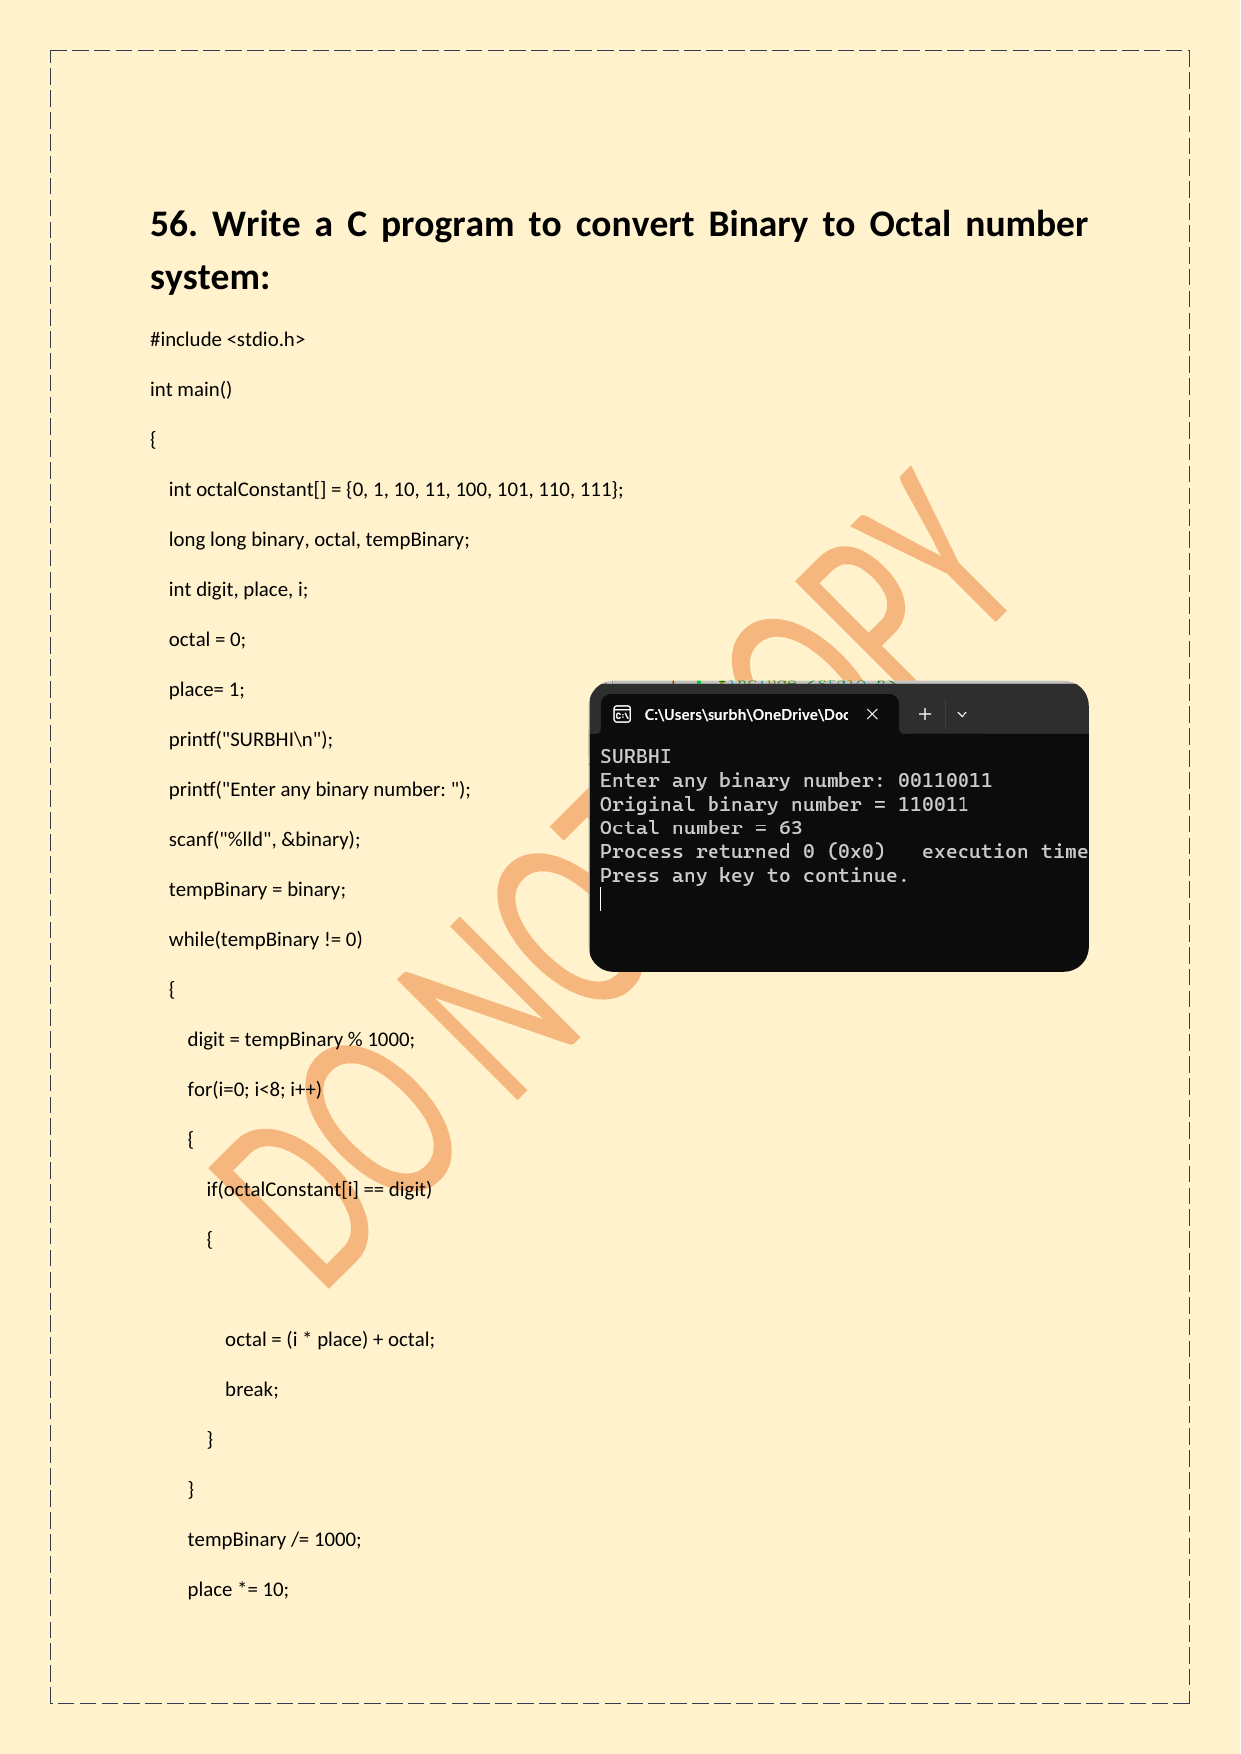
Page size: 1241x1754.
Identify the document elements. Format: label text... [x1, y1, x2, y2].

text } [150, 1476, 1090, 1502]
text #include <stdio.h> [150, 326, 1090, 352]
text place *= 10; [150, 1576, 1090, 1602]
text tempBinary = binary; [150, 876, 588, 902]
text { [150, 1226, 1090, 1252]
text place= 1; [150, 676, 1090, 702]
picture [588, 680, 1089, 972]
text scanf("%lld", &binary); [150, 826, 588, 852]
text int octalConstant[] = {0, 1, 10, 11, 100, 101, 110, 111}; [150, 476, 1090, 502]
text int digit, place, i; [150, 576, 1090, 602]
text 56. Write a C program to convert Binary to Octal number system: [150, 200, 1090, 298]
text { [150, 976, 1090, 1002]
text while(tempBinary != 0) [150, 926, 589, 952]
text printf("Enter any binary number: "); [150, 776, 588, 802]
text { [150, 1126, 1090, 1152]
text } [150, 1426, 1090, 1452]
text octal = (i * place) + octal; [150, 1326, 1090, 1352]
text octal = 0; [150, 626, 1090, 652]
text long long binary, octal, tempBinary; [150, 526, 1090, 552]
text break; [150, 1376, 1090, 1402]
text digit = tempBinary % 1000; [150, 1026, 1090, 1052]
text for(i=0; i<8; i++) [150, 1076, 1090, 1102]
text { [150, 426, 1090, 452]
text tempBinary /= 1000; [150, 1526, 1090, 1552]
text printf("SURBHI\n"); [150, 726, 588, 752]
text if(octalConstant[i] == digit) [150, 1176, 1090, 1202]
text int main() [150, 376, 1090, 402]
